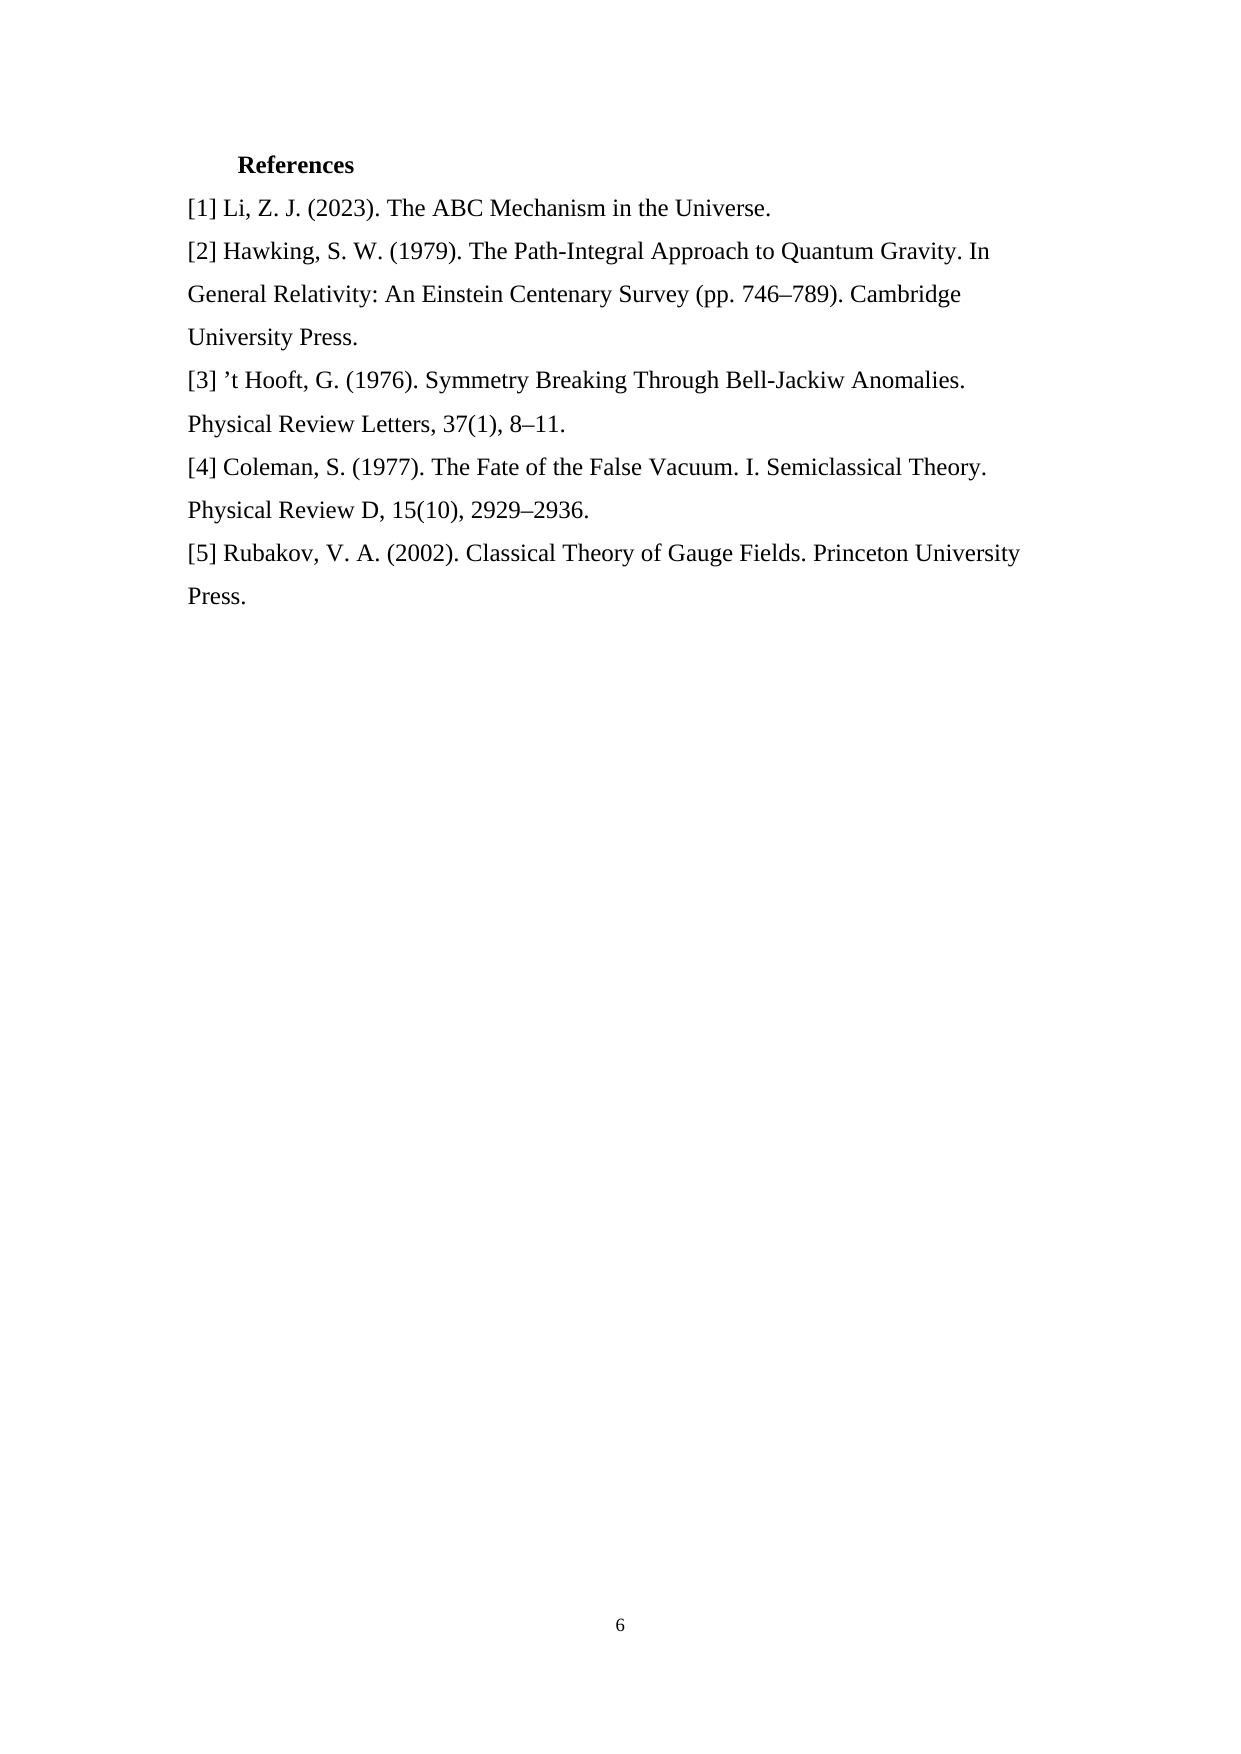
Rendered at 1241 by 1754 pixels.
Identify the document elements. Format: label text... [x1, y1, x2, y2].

text References [1] Li, Z. J. (2023). The ABC Mechanism in the Universe. [2] Hawking, S. W. (1979). The Path-Integral Approach to Quantum Gravity. In General Relativity: An Einstein Centenary Survey (pp. 746–789). Cambridge University Press. [3] ’t Hooft, G. (1976). Symmetry Breaking Through Bell-Jackiw Anomalies. Physical Review Letters, 37(1), 8–11. [4] Coleman, S. (1977). The Fate of the False Vacuum. I. Semiclassical Theory. Physical Review D, 15(10), 2929–2936. [5] Rubakov, V. A. (2002). Classical Theory of Gauge Fields. Princeton University Press. [187, 150, 1053, 610]
